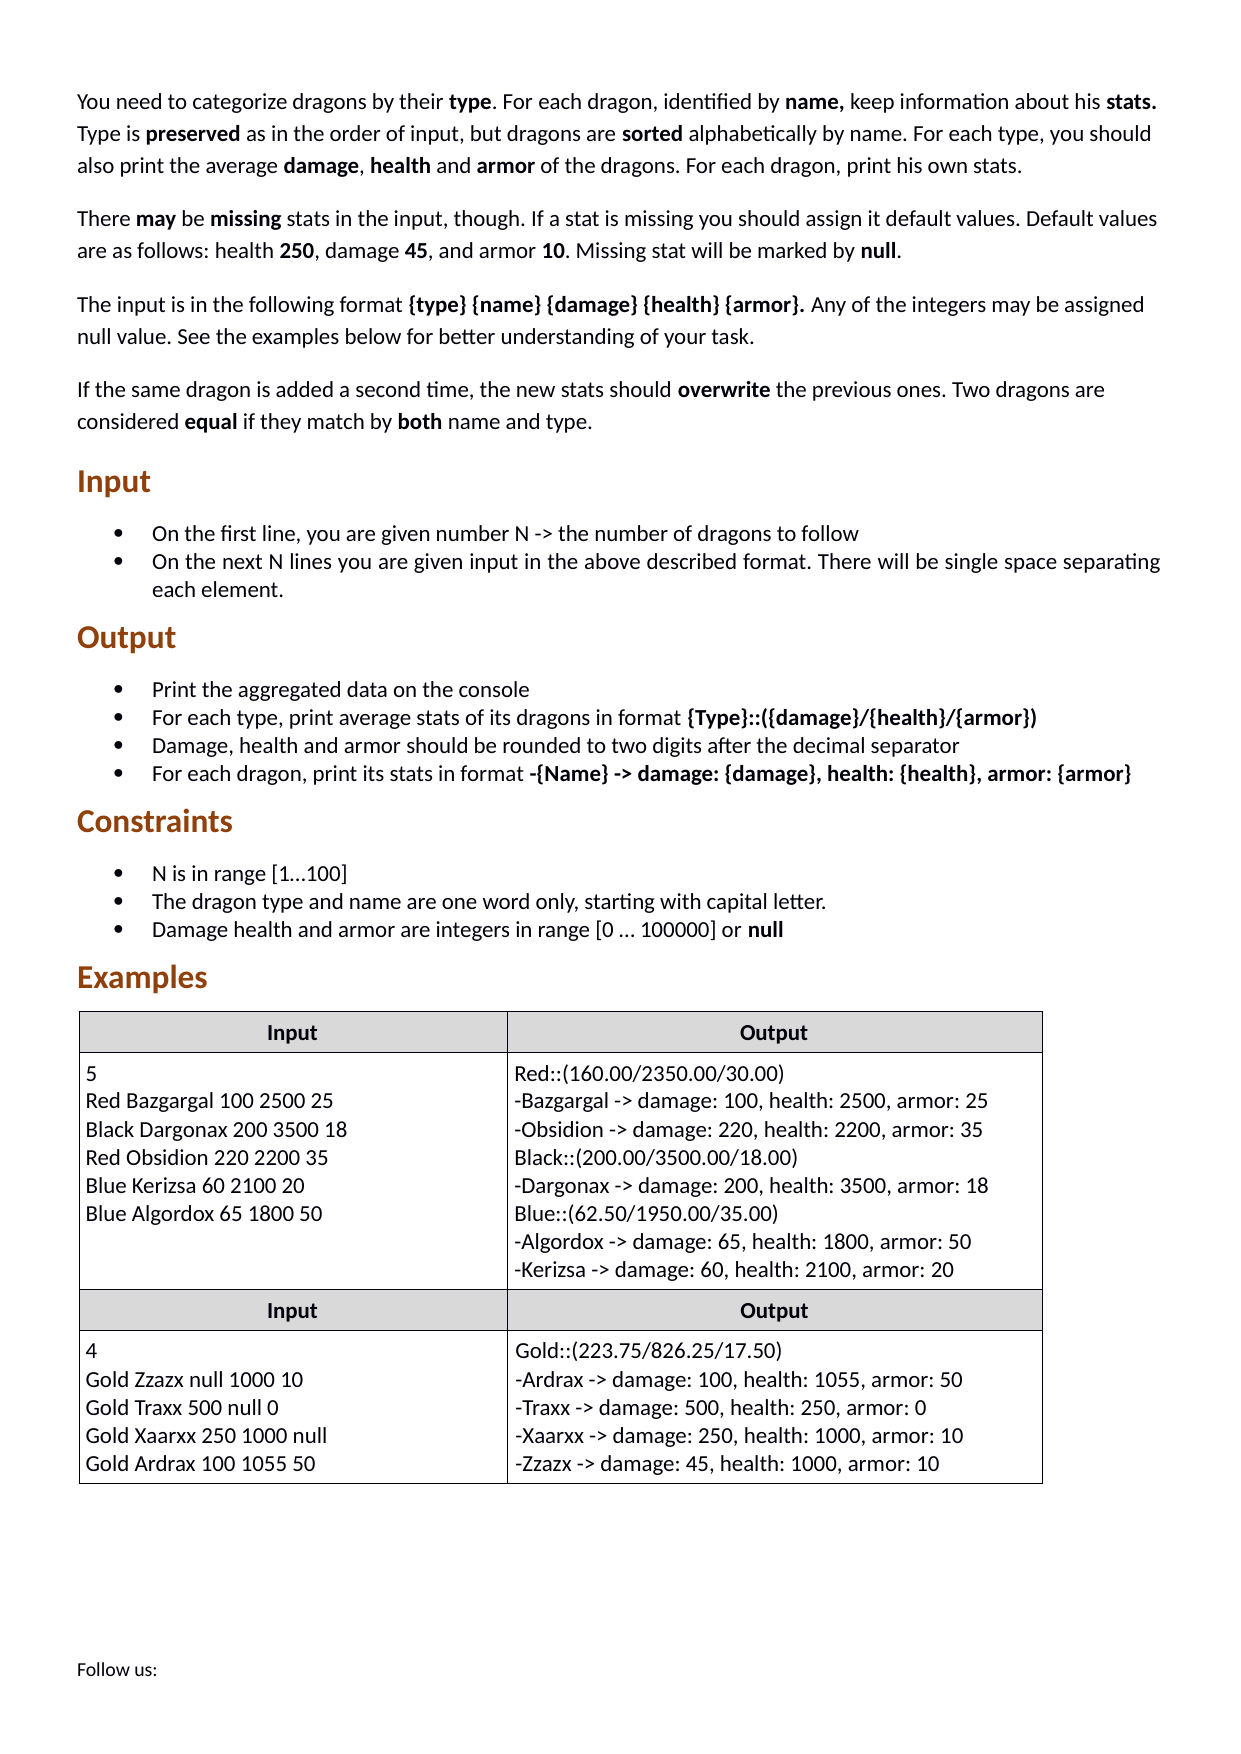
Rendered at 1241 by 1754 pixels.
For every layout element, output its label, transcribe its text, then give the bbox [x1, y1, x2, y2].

list On the next N lines you are given input in the above described format. There will be single space separating each element. [114, 547, 1163, 603]
list On the first line, you are given number N -> the number of dragons to follow [114, 519, 1163, 547]
table_cell 5 Red Bazgargal 100 2500 25 Black Dargonax 200 3500 18 Red Obsidion 220 2200 35 Blue Kerizsa 60 2100 20 Blue Algordox 65 1800 50 [80, 1053, 507, 1289]
list Damage health and armor are integers in range [0 … 100000] or null [114, 915, 1163, 943]
list For each type, print average stats of its dragons in format {Type}::({damage}/{health}/{armor}) [114, 703, 1163, 731]
text There may be missing stats in the input, though. If a stat is missing you should assign it default values. Default values are as follows: health 250, damage 45, and armor 10. Missing stat will be marked by null. [77, 204, 1163, 265]
list Print the aggregated data on the console [114, 675, 1163, 703]
subtitle Input [77, 460, 1163, 501]
table_cell Red::(160.00/2350.00/30.00) -Bazgargal -> damage: 100, health: 2500, armor: 25 -Obsidion -> damage: 220, health: 2200, armor: 35 Black::(200.00/3500.00/18.00) -Dargonax -> damage: 200, health: 3500, armor: 18 Blue::(62.50/1950.00/35.00) -Algordox -> damage: 65, health: 1800, armor: 50 -Kerizsa -> damage: 60, health: 2100, armor: 20 [508, 1053, 1042, 1289]
text The input is in the following format {type} {name} {damage} {health} {armor}. Any of the integers may be assigned null value. See the examples below for better understanding of your task. [77, 290, 1163, 350]
table_header Output [508, 1012, 1042, 1052]
table_header Input [80, 1012, 507, 1052]
table_cell Output [508, 1290, 1042, 1330]
subtitle Examples [77, 956, 1163, 996]
subtitle Constraints [77, 800, 1163, 841]
text If the same dragon is added a second time, the new stats should overwrite the previous ones. Two dragons are considered equal if they match by both name and type. [77, 375, 1163, 435]
table_cell 4 Gold Zzazx null 1000 10 Gold Traxx 500 null 0 Gold Xaarxx 250 1000 null Gold Ardrax 100 1055 50 [80, 1331, 507, 1483]
list The dragon type and name are one word only, starting with capital letter. [114, 887, 1163, 915]
list Damage, health and armor should be rounded to two digits after the decimal separator [114, 731, 1163, 759]
table_cell Input [80, 1290, 507, 1330]
list For each dragon, print its stats in format -{Name} -> damage: {damage}, health: {health}, armor: {armor} [114, 759, 1163, 787]
table_cell Gold::(223.75/826.25/17.50) -Ardrax -> damage: 100, health: 1055, armor: 50 -Traxx -> damage: 500, health: 250, armor: 0 -Xaarxx -> damage: 250, health: 1000, armor: 10 -Zzazx -> damage: 45, health: 1000, armor: 10 [508, 1331, 1042, 1483]
subtitle Output [77, 616, 1163, 657]
list N is in range [1…100] [114, 859, 1163, 887]
text You need to categorize dragons by their type. For each dragon, identified by name, keep information about his stats. Type is preserved as in the order of input, but dragons are sorted alphabetically by name. For each type, you should also print the average damage, health and armor of the dragons. For each dragon, print his own stats. [77, 87, 1163, 179]
